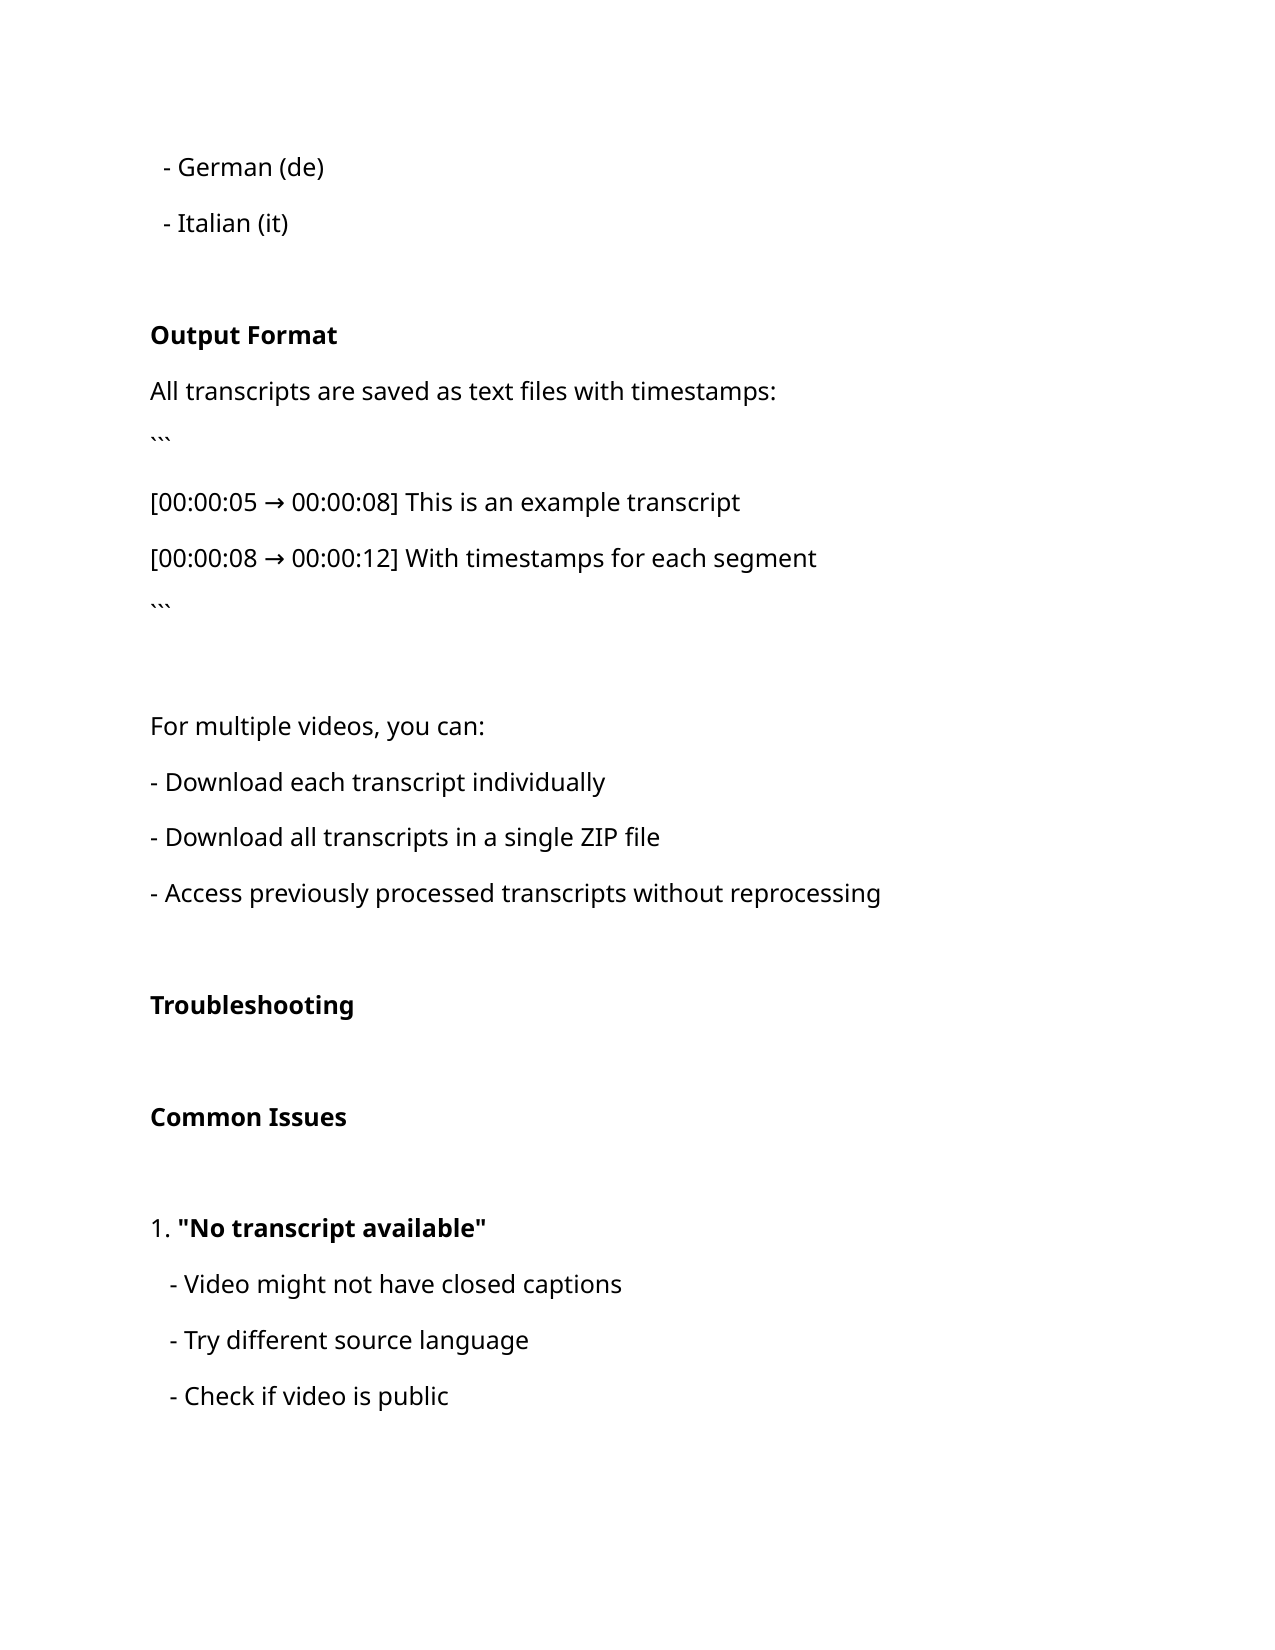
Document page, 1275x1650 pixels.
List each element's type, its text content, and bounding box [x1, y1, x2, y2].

text ``` [150, 597, 1125, 631]
text - Video might not have closed captions [150, 1267, 1125, 1301]
text All transcripts are saved as text files with timestamps: [150, 373, 1125, 407]
text 1. "No transcript available" [150, 1211, 1125, 1245]
text Common Issues [150, 1099, 1125, 1133]
text Troubleshooting [150, 987, 1125, 1022]
text ``` [150, 429, 1125, 463]
text - Download each transcript individually [150, 764, 1125, 798]
text [00:00:05 → 00:00:08] This is an example transcript [150, 485, 1125, 519]
text - Download all transcripts in a single ZIP file [150, 820, 1125, 854]
text - Check if video is public [150, 1378, 1125, 1412]
text - Try different source language [150, 1322, 1125, 1357]
text [00:00:08 → 00:00:12] With timestamps for each segment [150, 541, 1125, 575]
text - Access previously processed transcripts without reprocessing [150, 876, 1125, 910]
text Output Format [150, 317, 1125, 352]
text For multiple videos, you can: [150, 708, 1125, 742]
text - German (de) [150, 150, 1125, 184]
text - Italian (it) [150, 206, 1125, 240]
